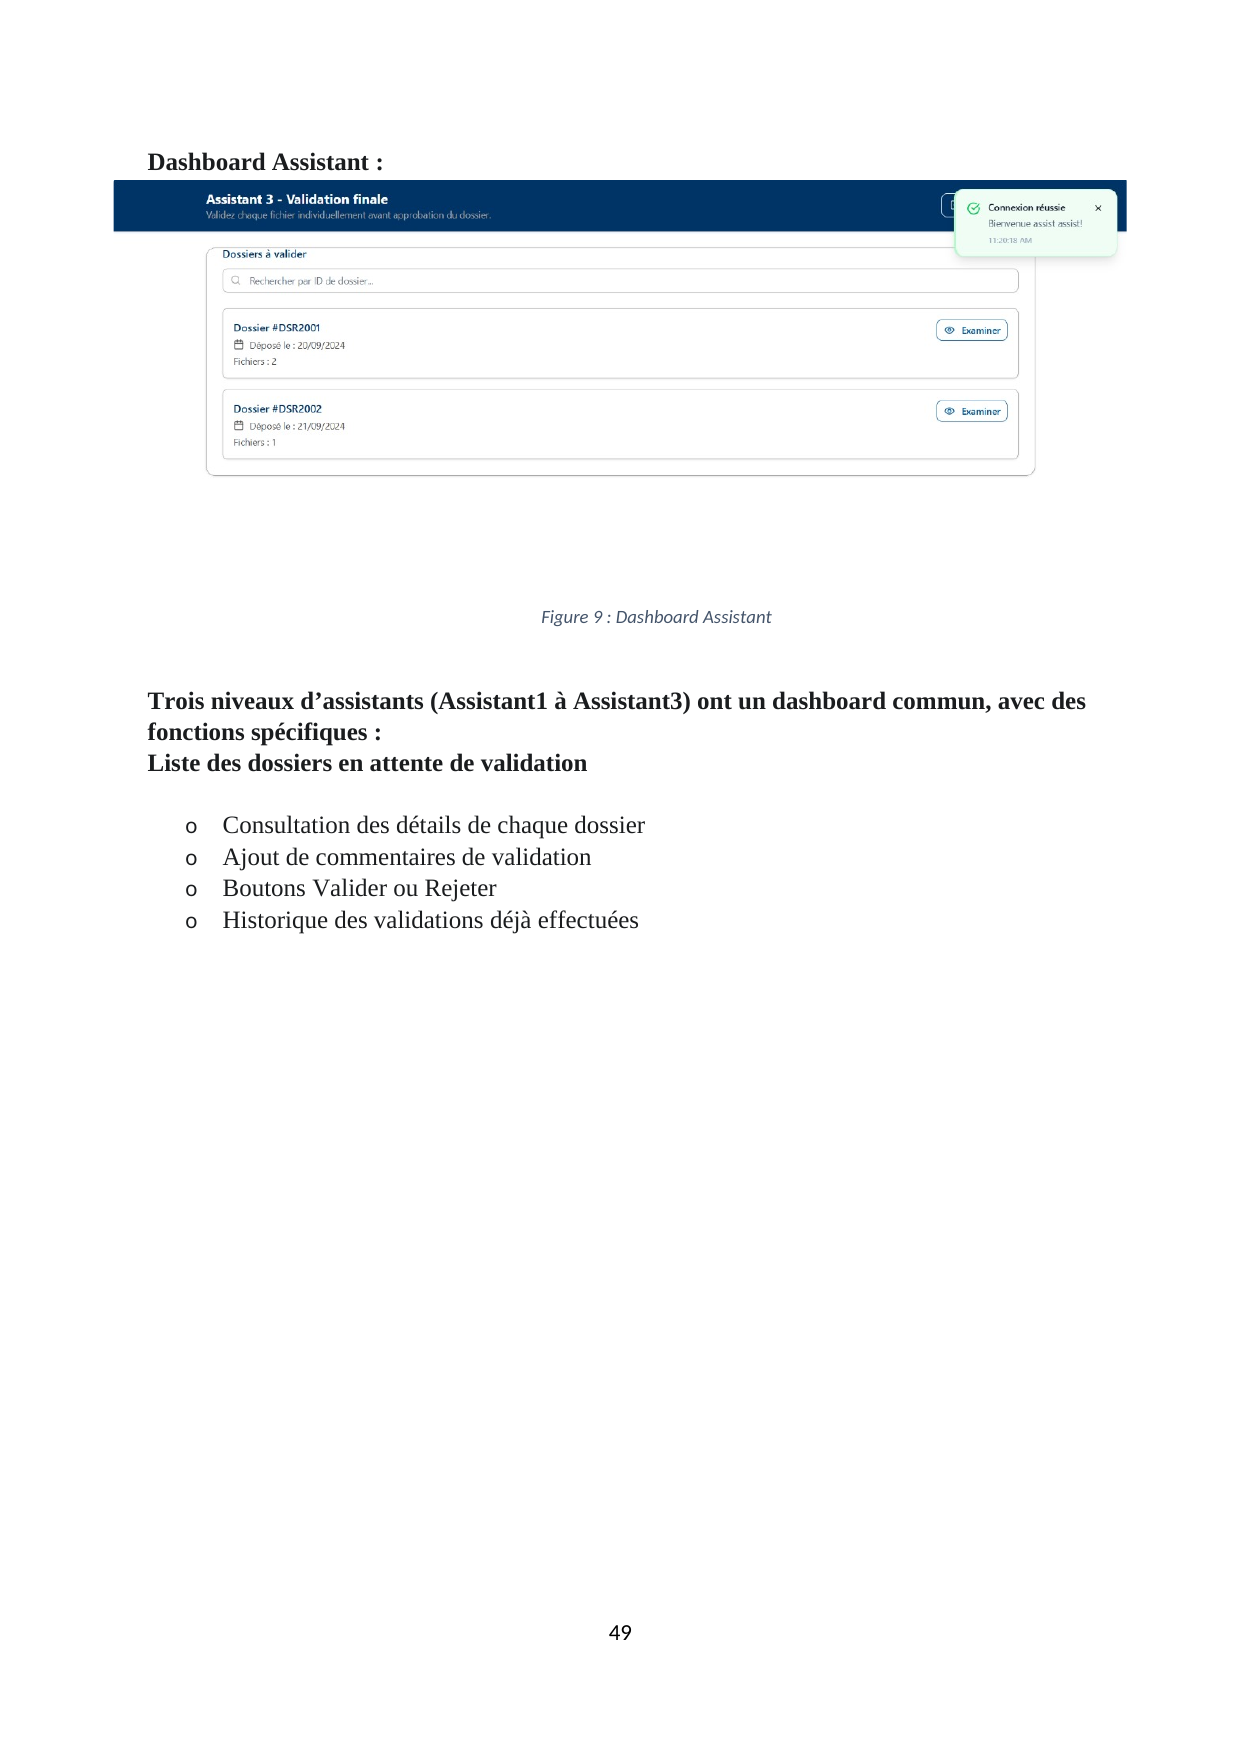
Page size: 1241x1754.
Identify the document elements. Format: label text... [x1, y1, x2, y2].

picture [113, 180, 1127, 602]
text Dashboard Assistant : [147, 147, 1161, 176]
list Consultation des détails de chaque dossier [185, 810, 1161, 839]
text Trois niveaux d’assistants (Assistant1 à Assistant3) ont un dashboard commun, avec des fonctions spécifiques : [147, 686, 1161, 746]
list Ajout de commentaires de validation [185, 842, 1161, 871]
text Liste des dossiers en attente de validation [147, 748, 1161, 777]
text Figure 9 : Dashboard Assistant [147, 602, 1093, 629]
list Historique des validations déjà effectuées [185, 905, 1161, 935]
list Boutons Valider ou Rejeter [185, 873, 1161, 903]
